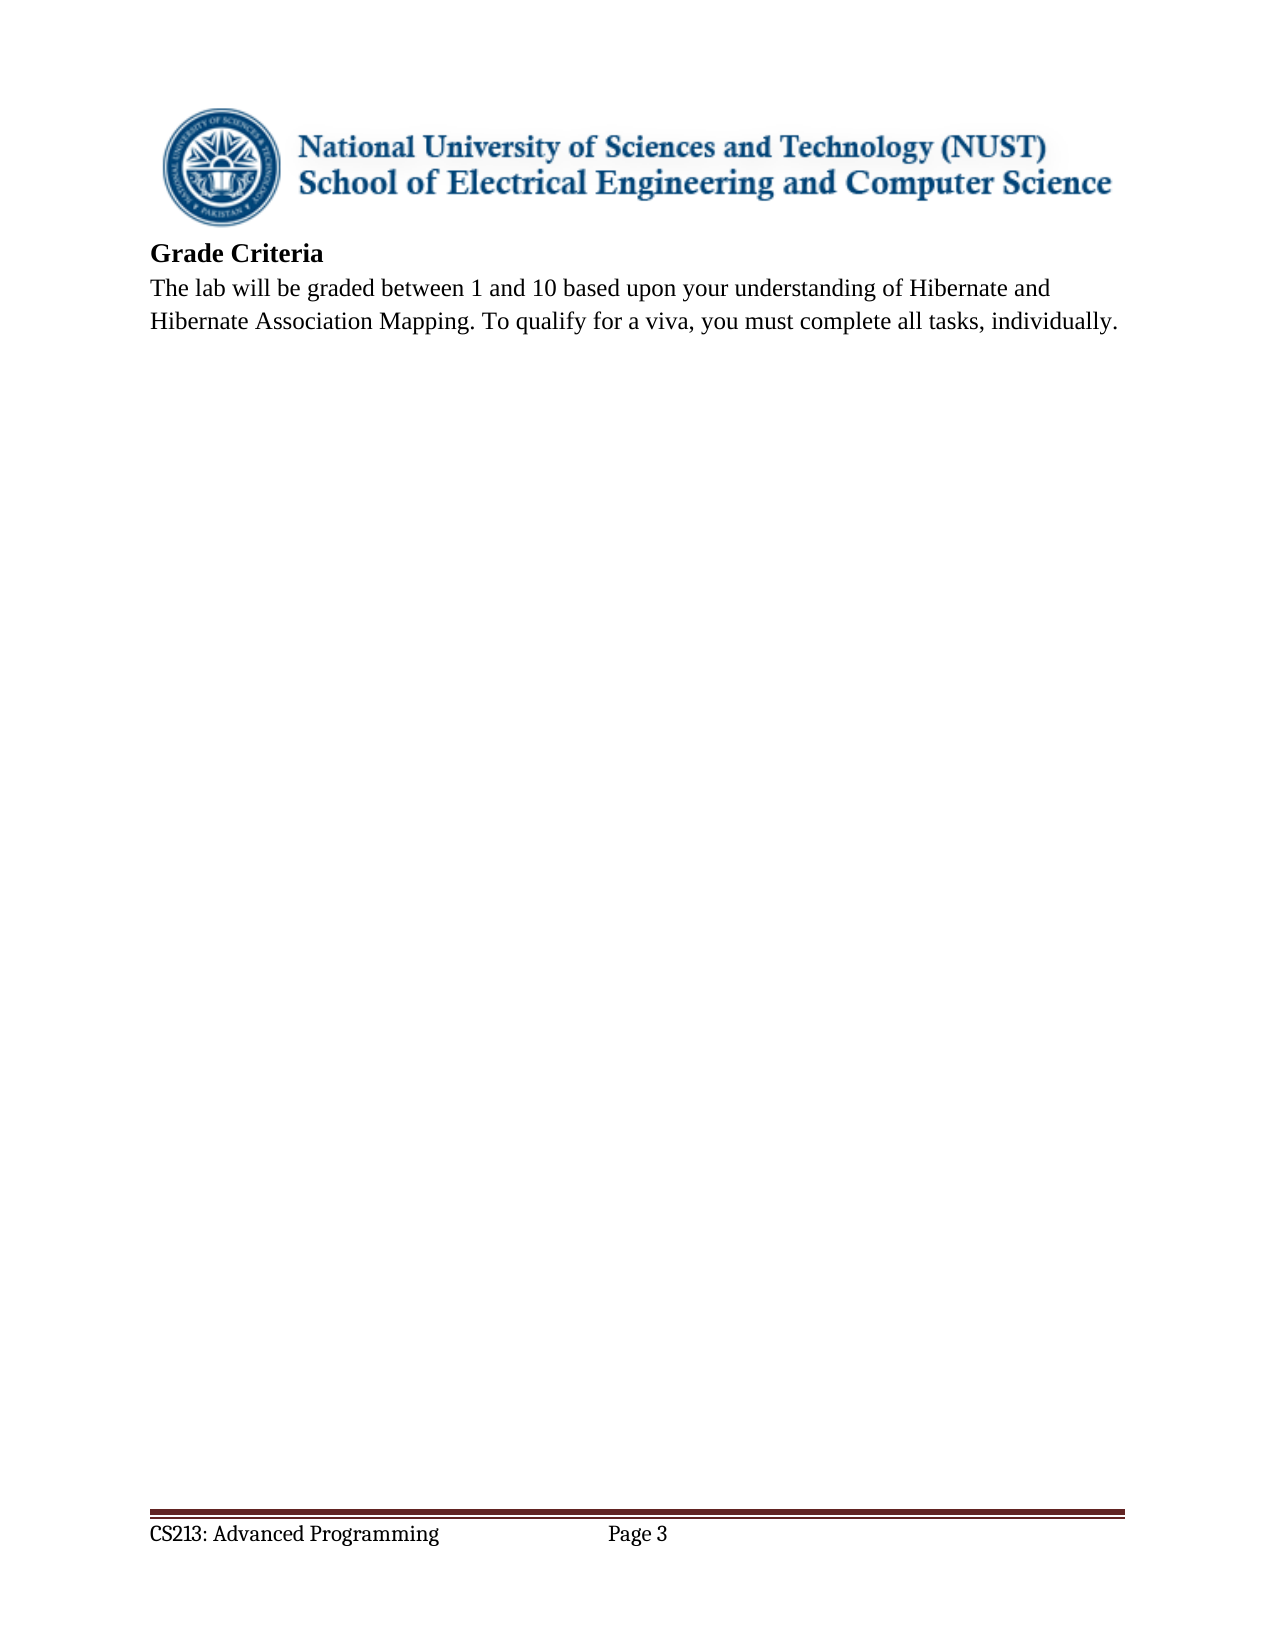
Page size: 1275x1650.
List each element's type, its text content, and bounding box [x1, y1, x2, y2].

text The lab will be graded between 1 and 10 based upon your understanding of Hibernate and Hibernate Association Mapping. To qualify for a viva, you must complete all tasks, individually. [150, 273, 1125, 335]
picture [150, 103, 1125, 238]
subtitle Grade Criteria [150, 238, 1125, 268]
